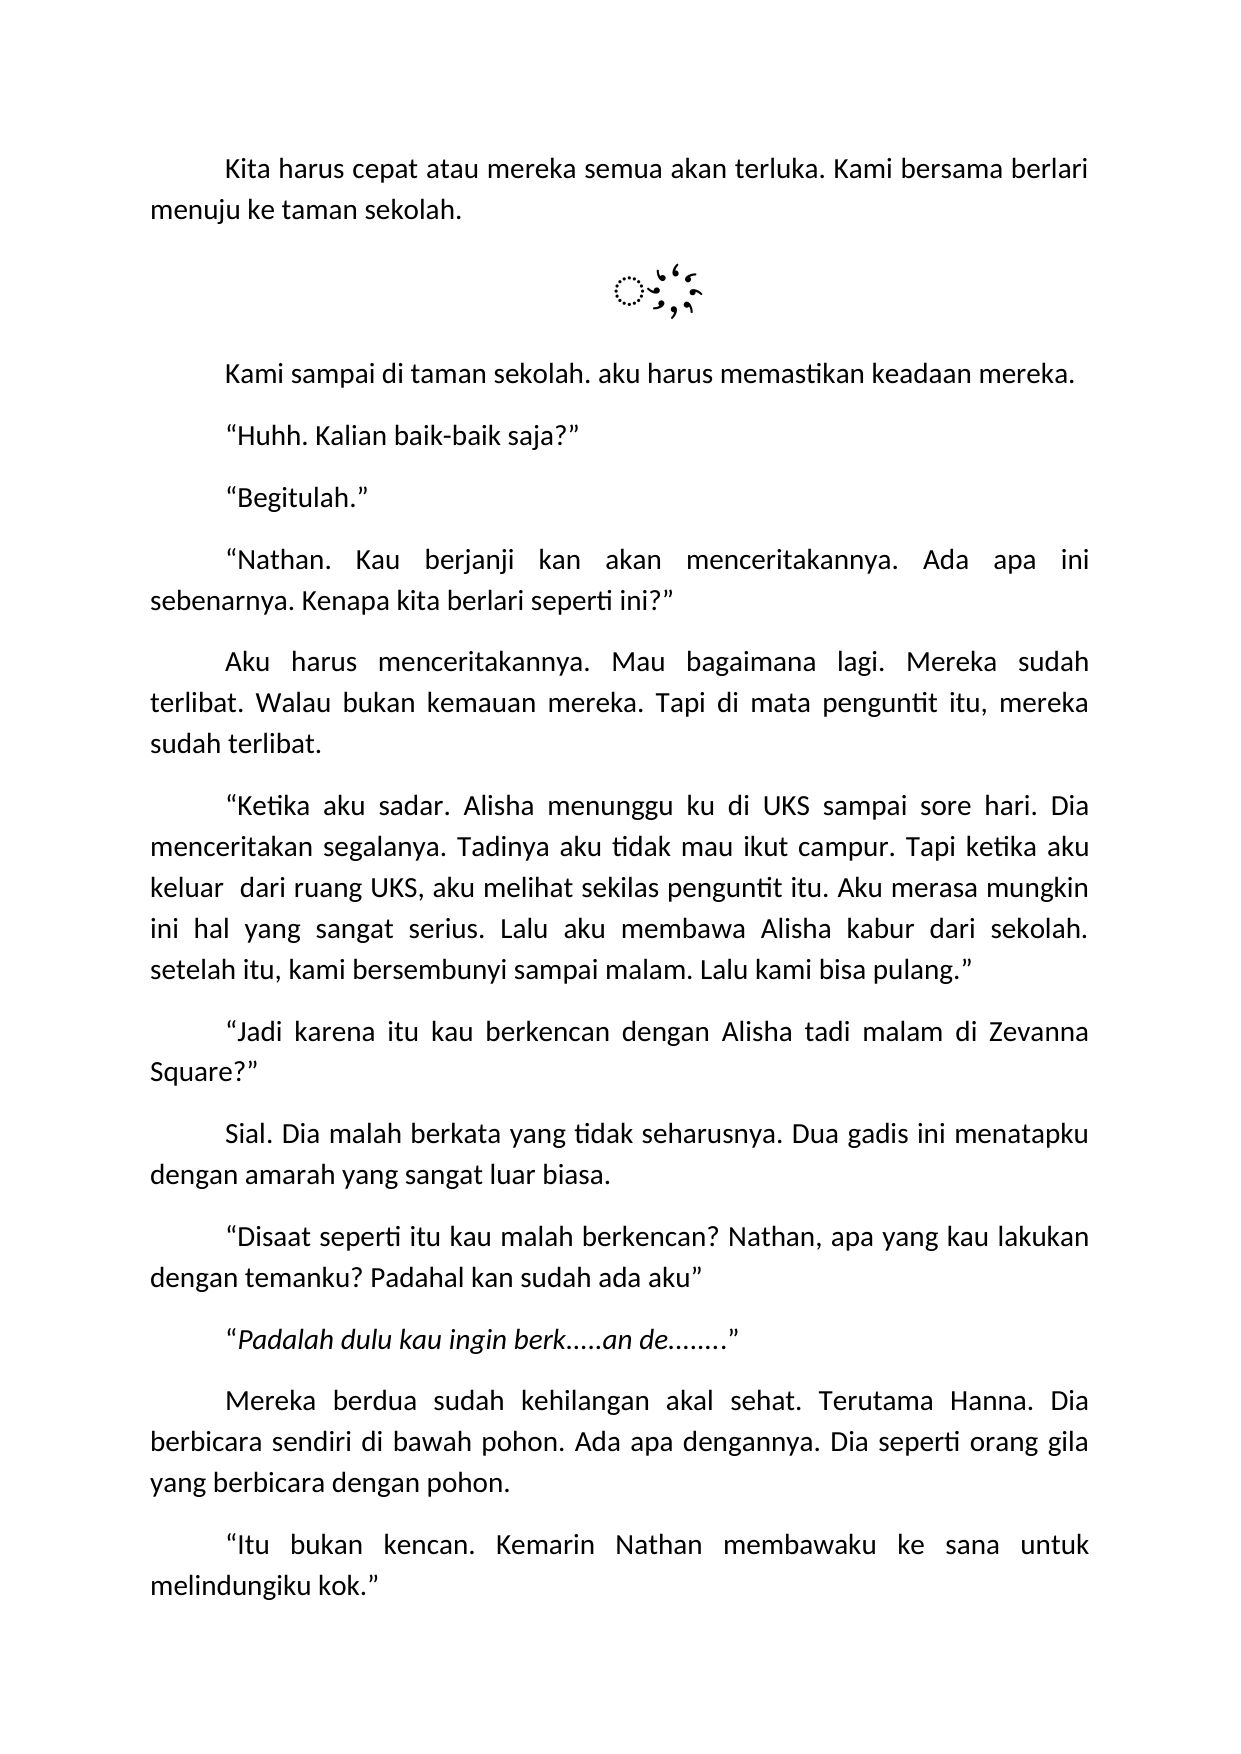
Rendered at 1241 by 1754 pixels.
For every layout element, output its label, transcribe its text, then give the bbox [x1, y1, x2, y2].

text ҉ [150, 253, 1090, 324]
text Mereka berdua sudah kehilangan akal sehat. Terutama Hanna. Dia berbicara sendiri di bawah pohon. Ada apa dengannya. Dia seperti orang gila yang berbicara dengan pohon. [150, 1382, 1090, 1500]
text “Disaat seperti itu kau malah berkencan? Nathan, apa yang kau lakukan dengan temanku? Padahal kan sudah ada aku” [150, 1218, 1090, 1294]
text “Padalah dulu kau ingin berk.....an de........” [150, 1321, 1090, 1356]
text “Itu bukan kencan. Kemarin Nathan membawaku ke sana untuk melindungiku kok.” [150, 1526, 1090, 1603]
text “Begitulah.” [150, 479, 1090, 514]
text Kita harus cepat atau mereka semua akan terluka. Kami bersama berlari menuju ke taman sekolah. [150, 150, 1090, 227]
text “Ketika aku sadar. Alisha menunggu ku di UKS sampai sore hari. Dia menceritakan segalanya. Tadinya aku tidak mau ikut campur. Tapi ketika aku keluar dari ruang UKS, aku melihat sekilas penguntit itu. Aku merasa mungkin ini hal yang sangat serius. Lalu aku membawa Alisha kabur dari sekolah. setelah itu, kami bersembunyi sampai malam. Lalu kami bisa pulang.” [150, 787, 1090, 986]
text Kami sampai di taman sekolah. aku harus memastikan keadaan mereka. [150, 355, 1090, 391]
text “Nathan. Kau berjanji kan akan menceritakannya. Ada apa ini sebenarnya. Kenapa kita berlari seperti ini?” [150, 541, 1090, 617]
text “Huhh. Kalian baik-baik saja?” [150, 417, 1090, 453]
text Sial. Dia malah berkata yang tidak seharusnya. Dua gadis ini menatapku dengan amarah yang sangat luar biasa. [150, 1115, 1090, 1192]
text “Jadi karena itu kau berkencan dengan Alisha tadi malam di Zevanna Square?” [150, 1013, 1090, 1089]
text Aku harus menceritakannya. Mau bagaimana lagi. Mereka sudah terlibat. Walau bukan kemauan mereka. Tapi di mata penguntit itu, mereka sudah terlibat. [150, 643, 1090, 761]
